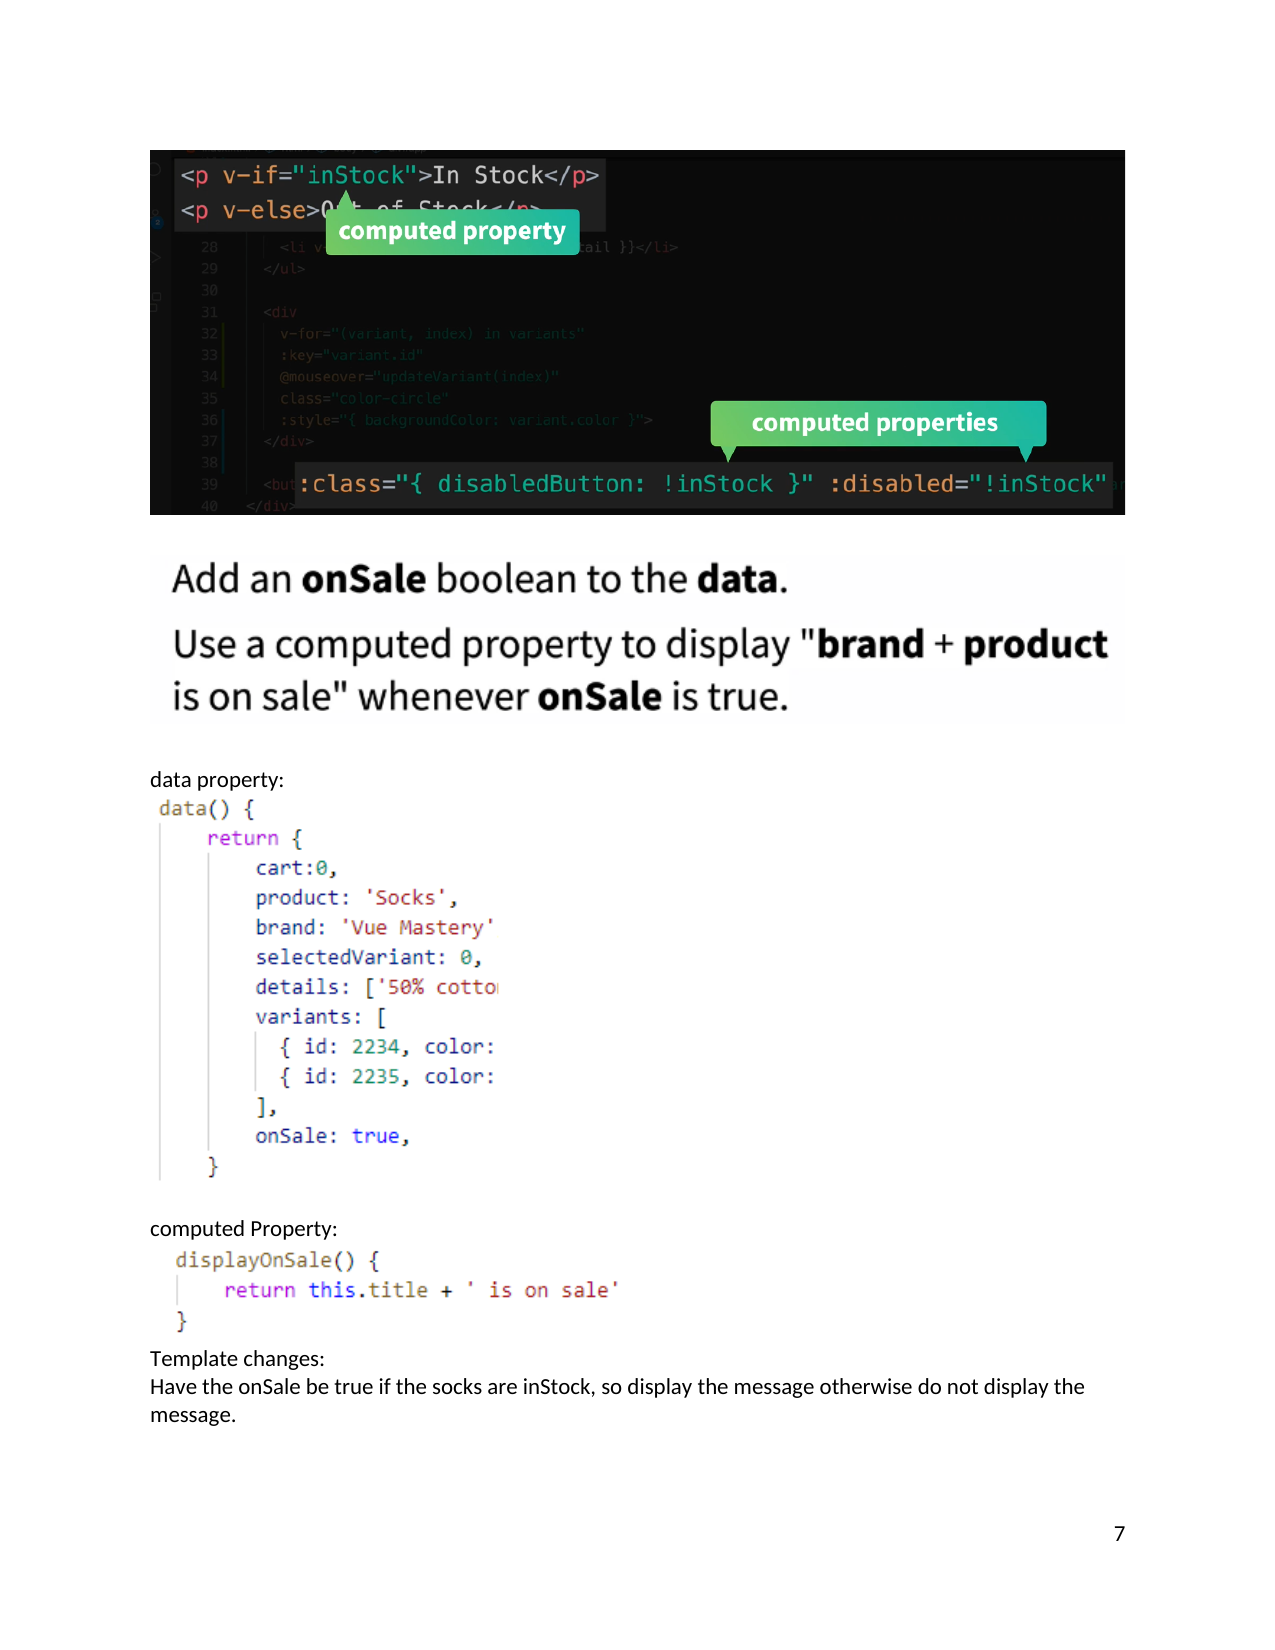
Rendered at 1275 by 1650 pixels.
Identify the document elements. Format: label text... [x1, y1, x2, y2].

picture [150, 1242, 641, 1345]
picture [150, 150, 1125, 515]
text Have the onSale be true if the socks are inStock, so display the message otherwise do not display the message. [150, 1372, 1125, 1428]
picture [150, 792, 499, 1187]
text data property: [150, 765, 1125, 793]
text Template changes: [150, 1344, 1125, 1372]
picture [150, 555, 1125, 724]
text computed Property: [150, 1214, 1125, 1243]
